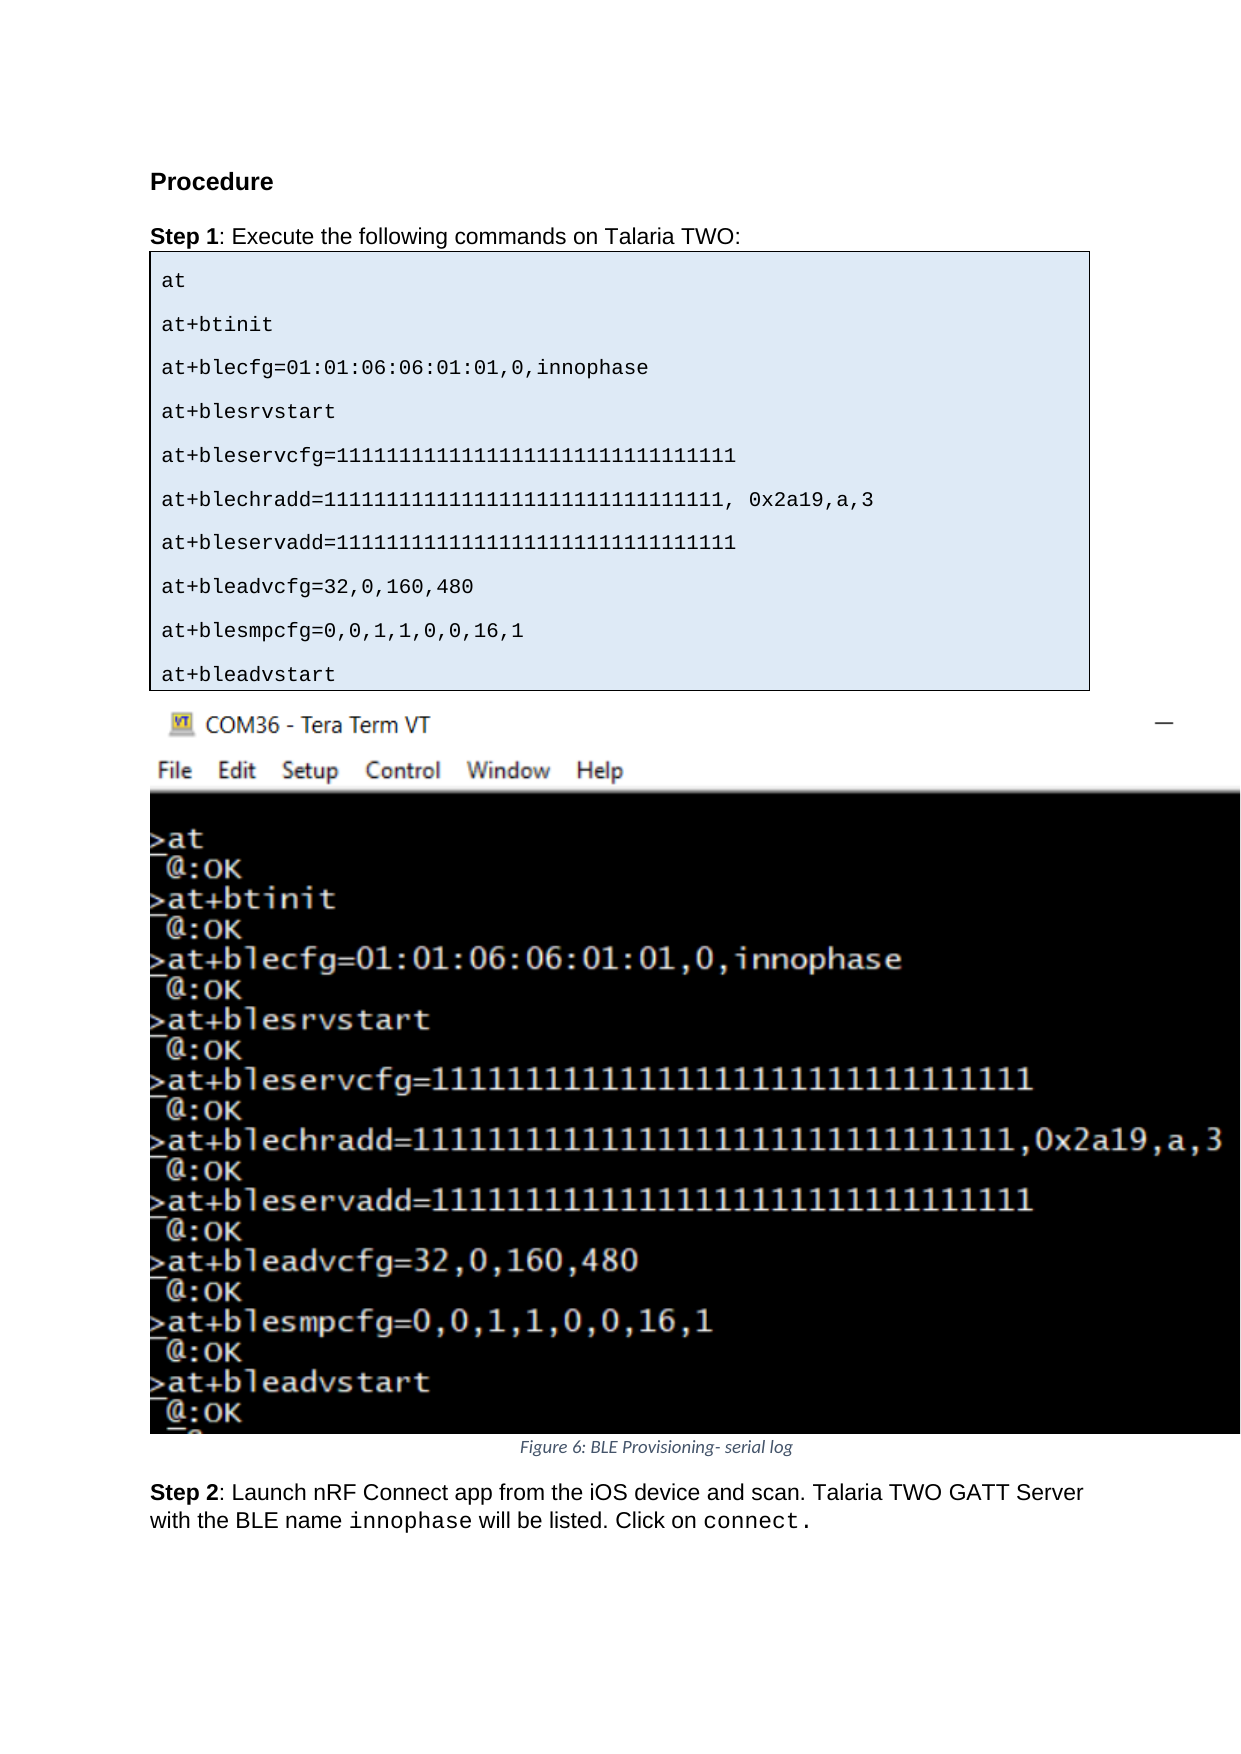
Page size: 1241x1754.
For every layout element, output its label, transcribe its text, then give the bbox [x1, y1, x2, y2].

picture [150, 703, 1241, 1434]
subtitle Procedure [150, 167, 1090, 195]
text Step 1: Execute the following commands on Talaria TWO: [150, 223, 1090, 249]
text Step 2: Launch nRF Connect app from the iOS device and scan. Talaria TWO GATT Server with the BLE name innophase will be listed. Click on connect. [150, 1479, 1090, 1536]
table_header at at+btinit at+blecfg=01:01:06:06:01:01,0,innophase at+blesrvstart at+bleservcfg=11111111111111111111111111111111 at+blechradd=11111111111111111111111111111111, 0x2a19,a,3 at+bleservadd=11111111111111111111111111111111 at+bleadvcfg=32,0,160,480 at+blesmpcfg=0,0,1,1,0,0,16,1 at+bleadvstart [151, 252, 1089, 690]
